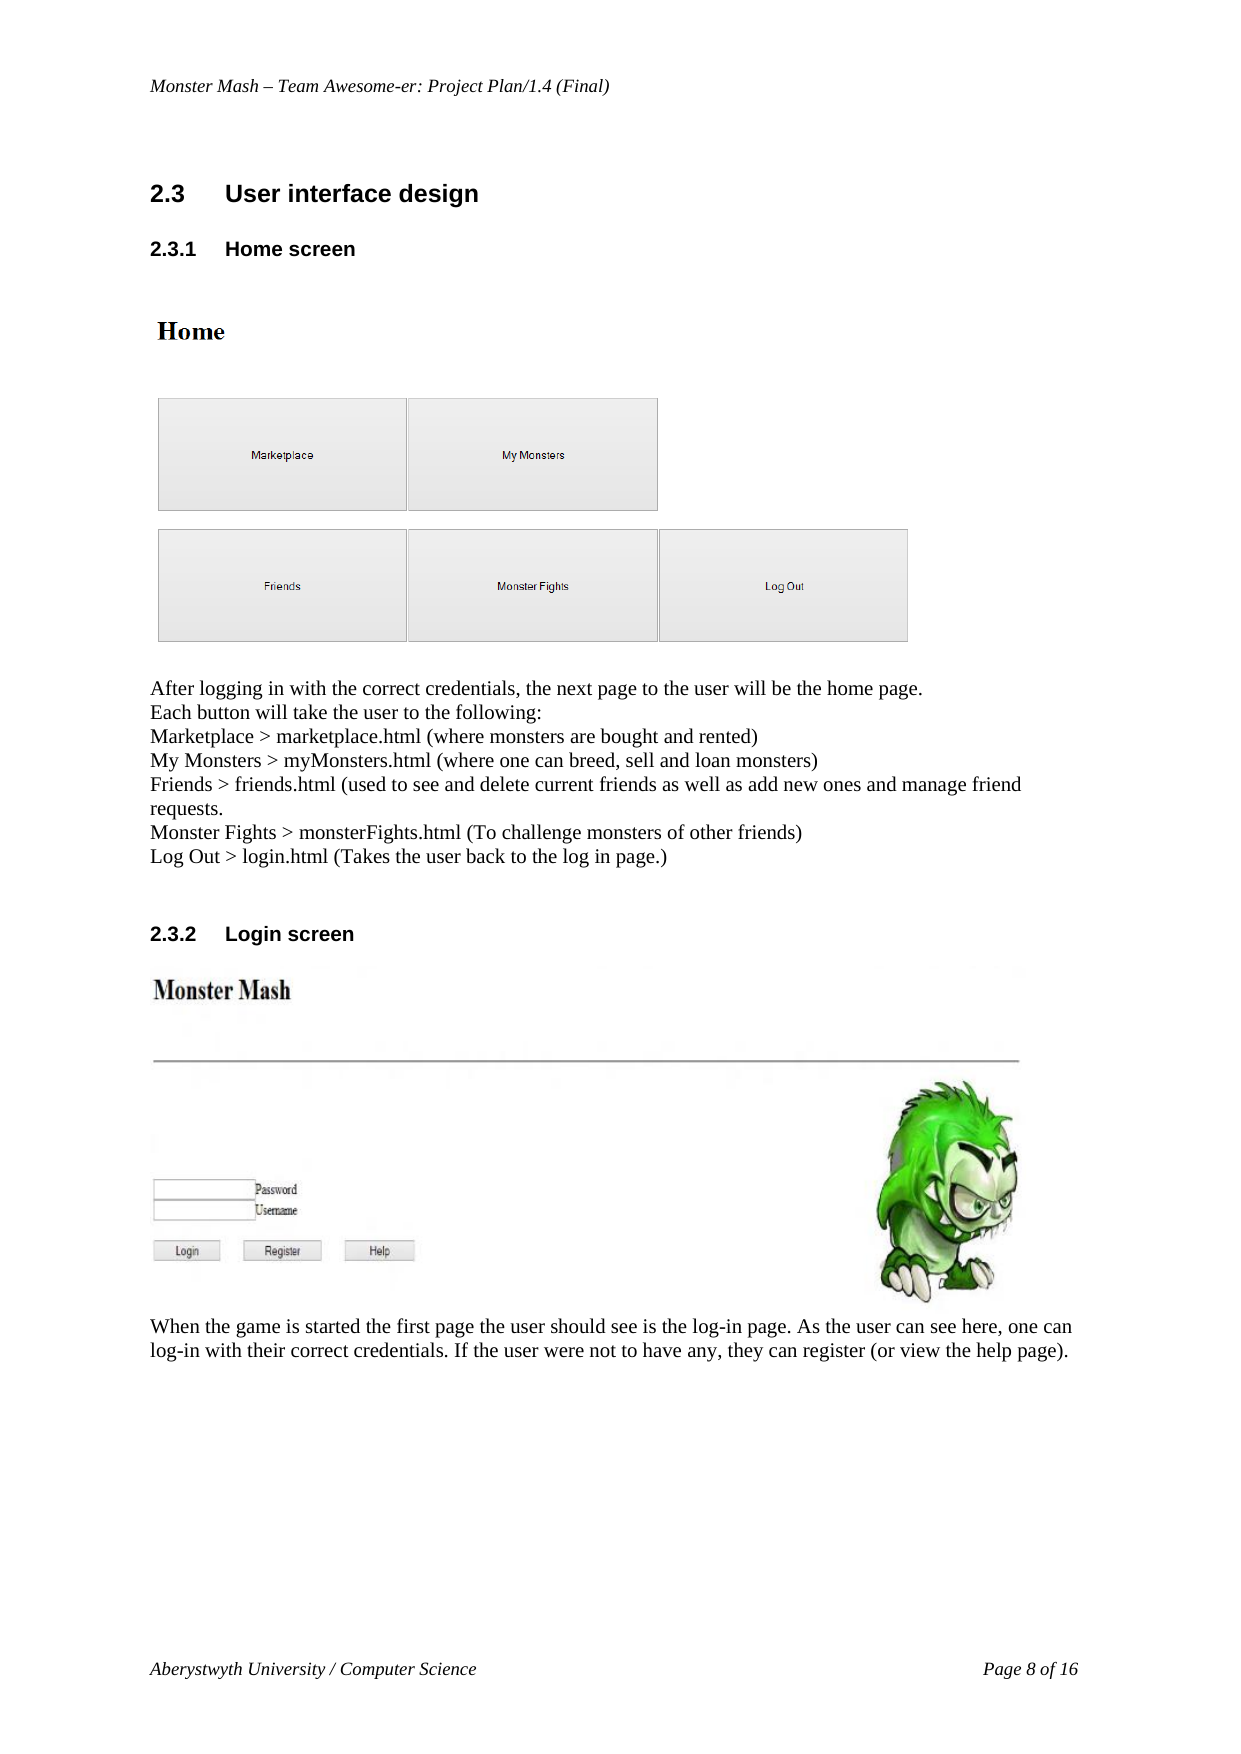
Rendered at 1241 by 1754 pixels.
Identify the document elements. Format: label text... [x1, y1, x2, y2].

picture [150, 966, 1027, 1314]
text Marketplace > marketplace.html (where monsters are bought and rented) [150, 724, 1090, 748]
subtitle Login screen [150, 921, 1090, 945]
text When the game is started the first page the user should see is the log-in page. As the user can see here, one can log-in with their correct credentials. If the user were not to have any, they can register (or view the help page). [150, 1314, 1090, 1362]
text My Monsters > myMonsters.html (where one can breed, sell and loan monsters) [150, 748, 1090, 772]
text Monster Fights > monsterFights.html (To challenge monsters of other friends) [150, 820, 1090, 844]
text Log Out > login.html (Takes the user back to the log in page.) [150, 844, 1090, 868]
subtitle User interface design [150, 179, 1090, 208]
subtitle Home screen [150, 237, 1090, 261]
text Each button will take the user to the following: [150, 700, 1090, 724]
picture [150, 306, 924, 652]
text Friends > friends.html (used to see and delete current friends as well as add new ones and manage friend requests. [150, 772, 1090, 820]
text After logging in with the correct credentials, the next page to the user will be the home page. [150, 676, 1090, 700]
